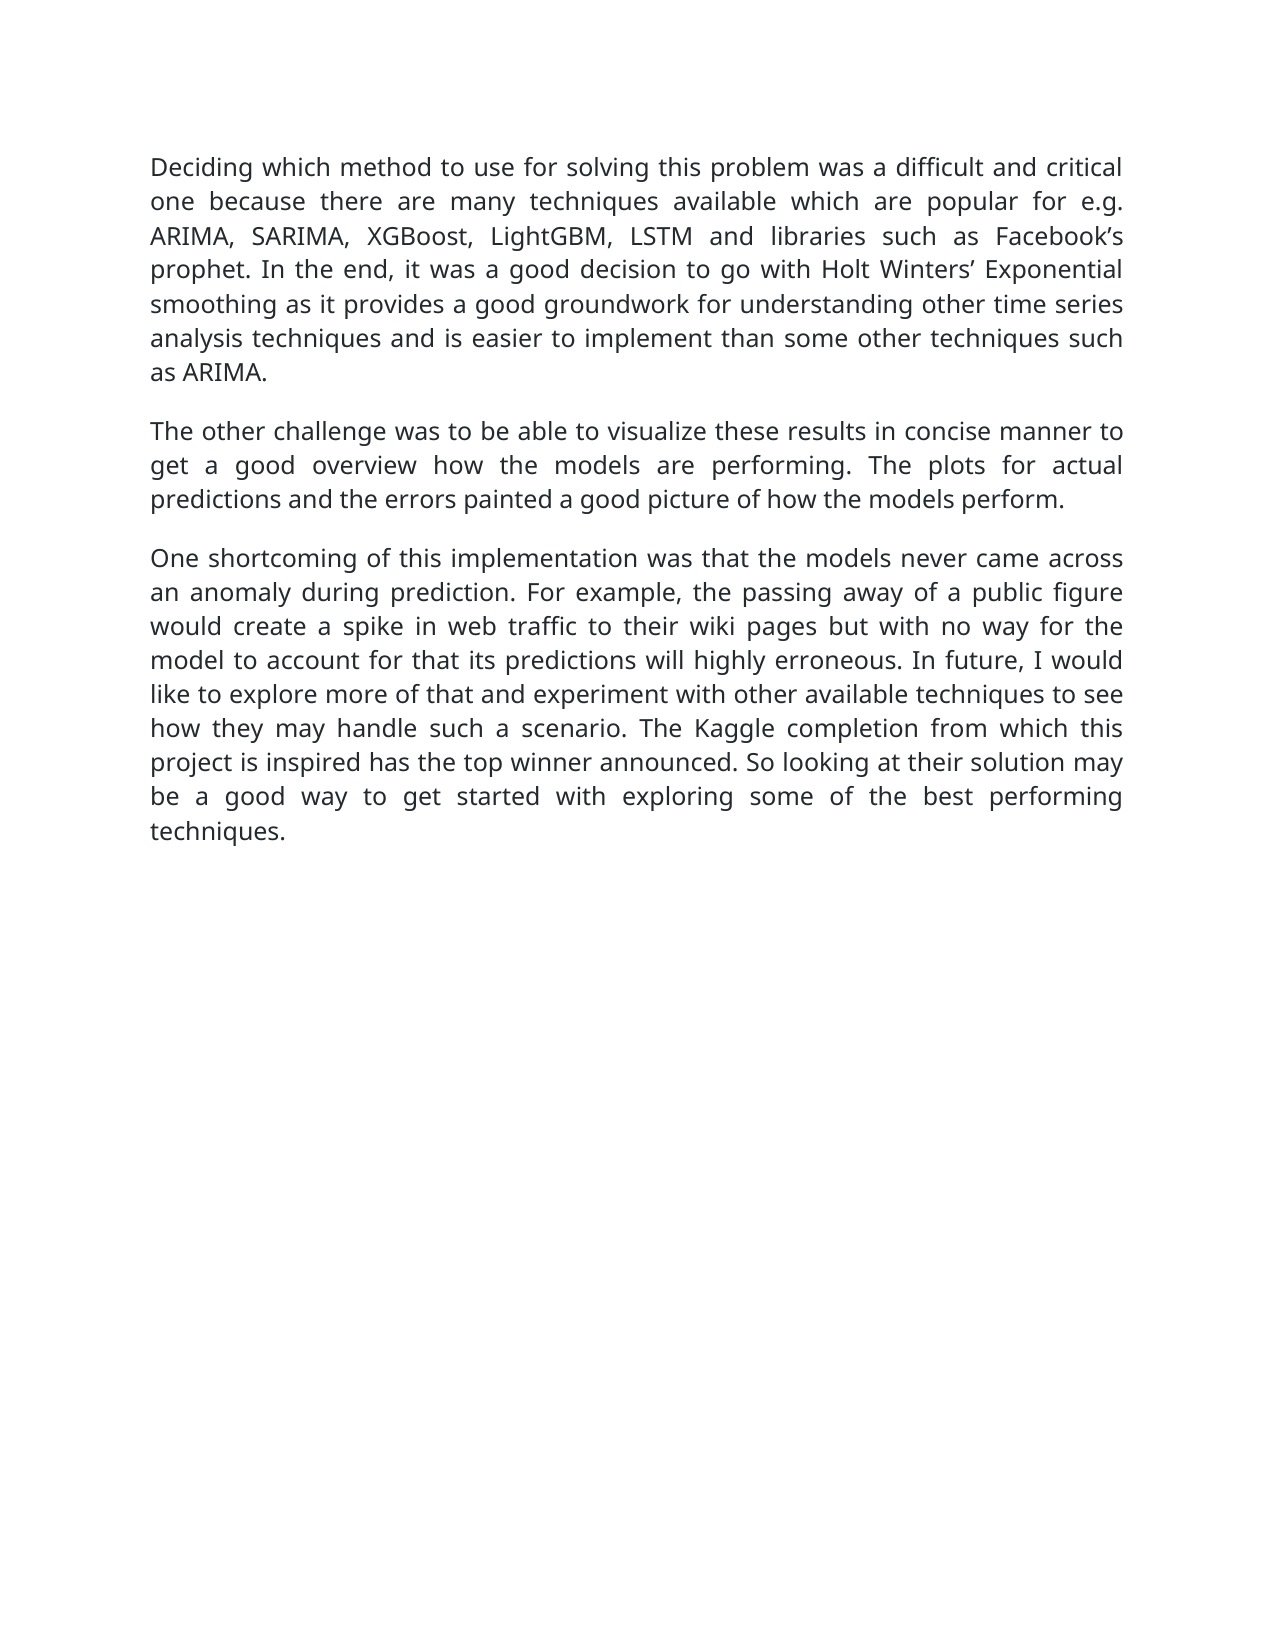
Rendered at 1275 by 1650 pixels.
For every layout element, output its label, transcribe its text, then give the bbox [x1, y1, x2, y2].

text The other challenge was to be able to visualize these results in concise manner to get a good overview how the models are performing. The plots for actual predictions and the errors painted a good picture of how the models perform. [150, 413, 1125, 516]
text One shortcoming of this implementation was that the models never came across an anomaly during prediction. For example, the passing away of a public figure would create a spike in web traffic to their wiki pages but with no way for the model to account for that its predictions will highly erroneous. In future, I would like to explore more of that and experiment with other available techniques to see how they may handle such a scenario. The Kaggle completion from which this project is inspired has the top winner announced. So looking at their solution may be a good way to get started with exploring some of the best performing techniques. [150, 541, 1125, 847]
text Deciding which method to use for solving this problem was a difficult and critical one because there are many techniques available which are popular for e.g. ARIMA, SARIMA, XGBoost, LightGBM, LSTM and libraries such as Facebook’s prophet. In the end, it was a good decision to go with Holt Winters’ Exponential smoothing as it provides a good groundwork for understanding other time series analysis techniques and is easier to implement than some other techniques such as ARIMA. [150, 150, 1125, 388]
